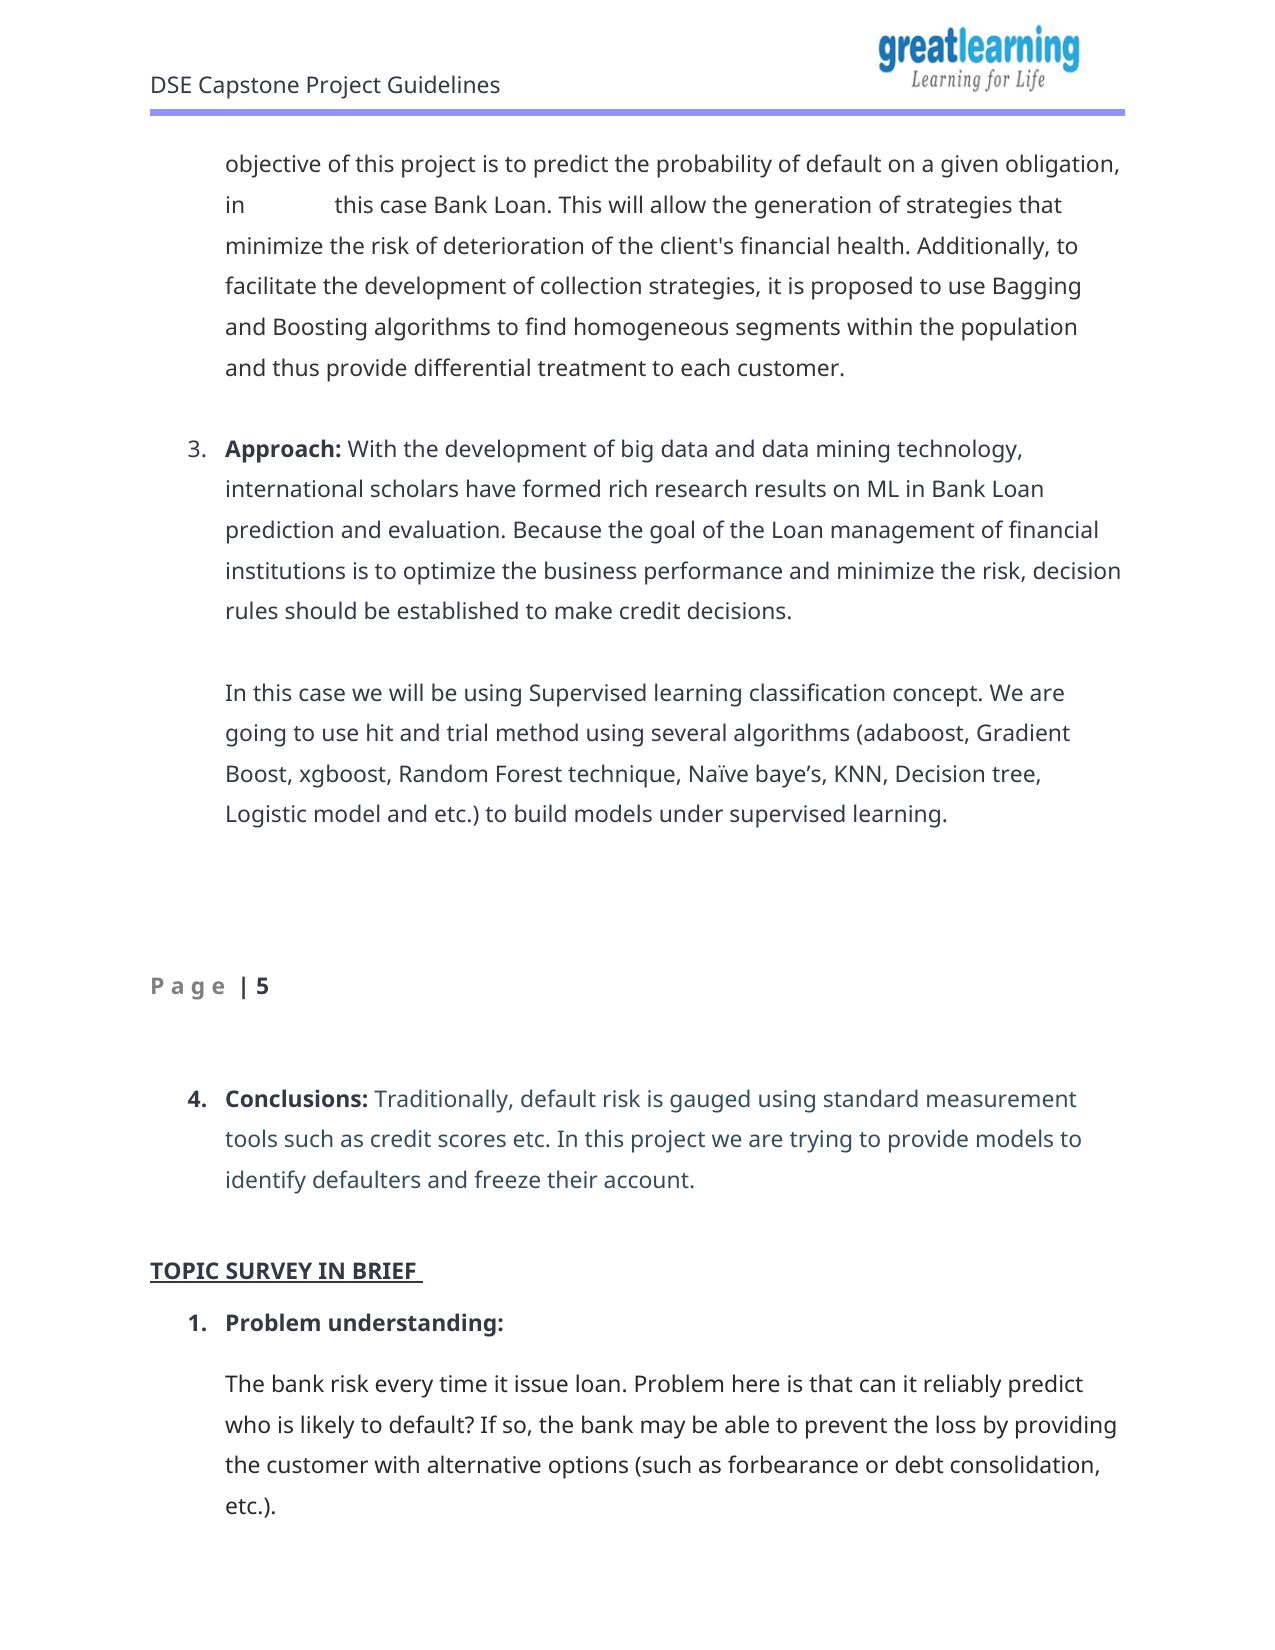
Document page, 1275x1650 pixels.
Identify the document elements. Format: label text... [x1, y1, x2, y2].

text In this case we will be using Supervised learning classification concept. We are going to use hit and trial method using several algorithms (adaboost, Gradient Boost, xgboost, Random Forest technique, Naïve baye’s, KNN, Decision tree, Logistic model and etc.) to build models under supervised learning. [225, 676, 1125, 829]
picture [150, 109, 1125, 116]
text objective of this project is to predict the probability of default on a given obligation, in this case Bank Loan. This will allow the generation of strategies that minimize the risk of deterioration of the client's financial health. Additionally, to facilitate the development of collection strategies, it is proposed to use Bagging and Boosting algorithms to find homogeneous segments within the population and thus provide differential treatment to each customer. [225, 148, 1125, 383]
subtitle TOPIC SURVEY IN BRIEF [150, 1254, 1125, 1286]
text The bank risk every time it issue loan. Problem here is that can it reliably predict who is likely to default? If so, the bank may be able to prevent the loss by providing the customer with alternative options (such as forbearance or debt consolidation, etc.). [225, 1368, 1125, 1521]
list Approach: With the development of big data and data mining technology, international scholars have formed rich research results on ML in Bank Loan prediction and evaluation. Because the goal of the Loan management of financial institutions is to optimize the business performance and minimize the risk, decision rules should be established to make credit decisions. [187, 433, 1125, 626]
list Problem understanding: [187, 1307, 1125, 1338]
list Conclusions: Traditionally, default risk is gauged using standard measurement tools such as credit scores etc. In this project we are trying to provide models to identify defaulters and freeze their account. [187, 1083, 1125, 1195]
picture [875, 20, 1082, 94]
subtitle Page | 5 [150, 970, 1125, 1001]
